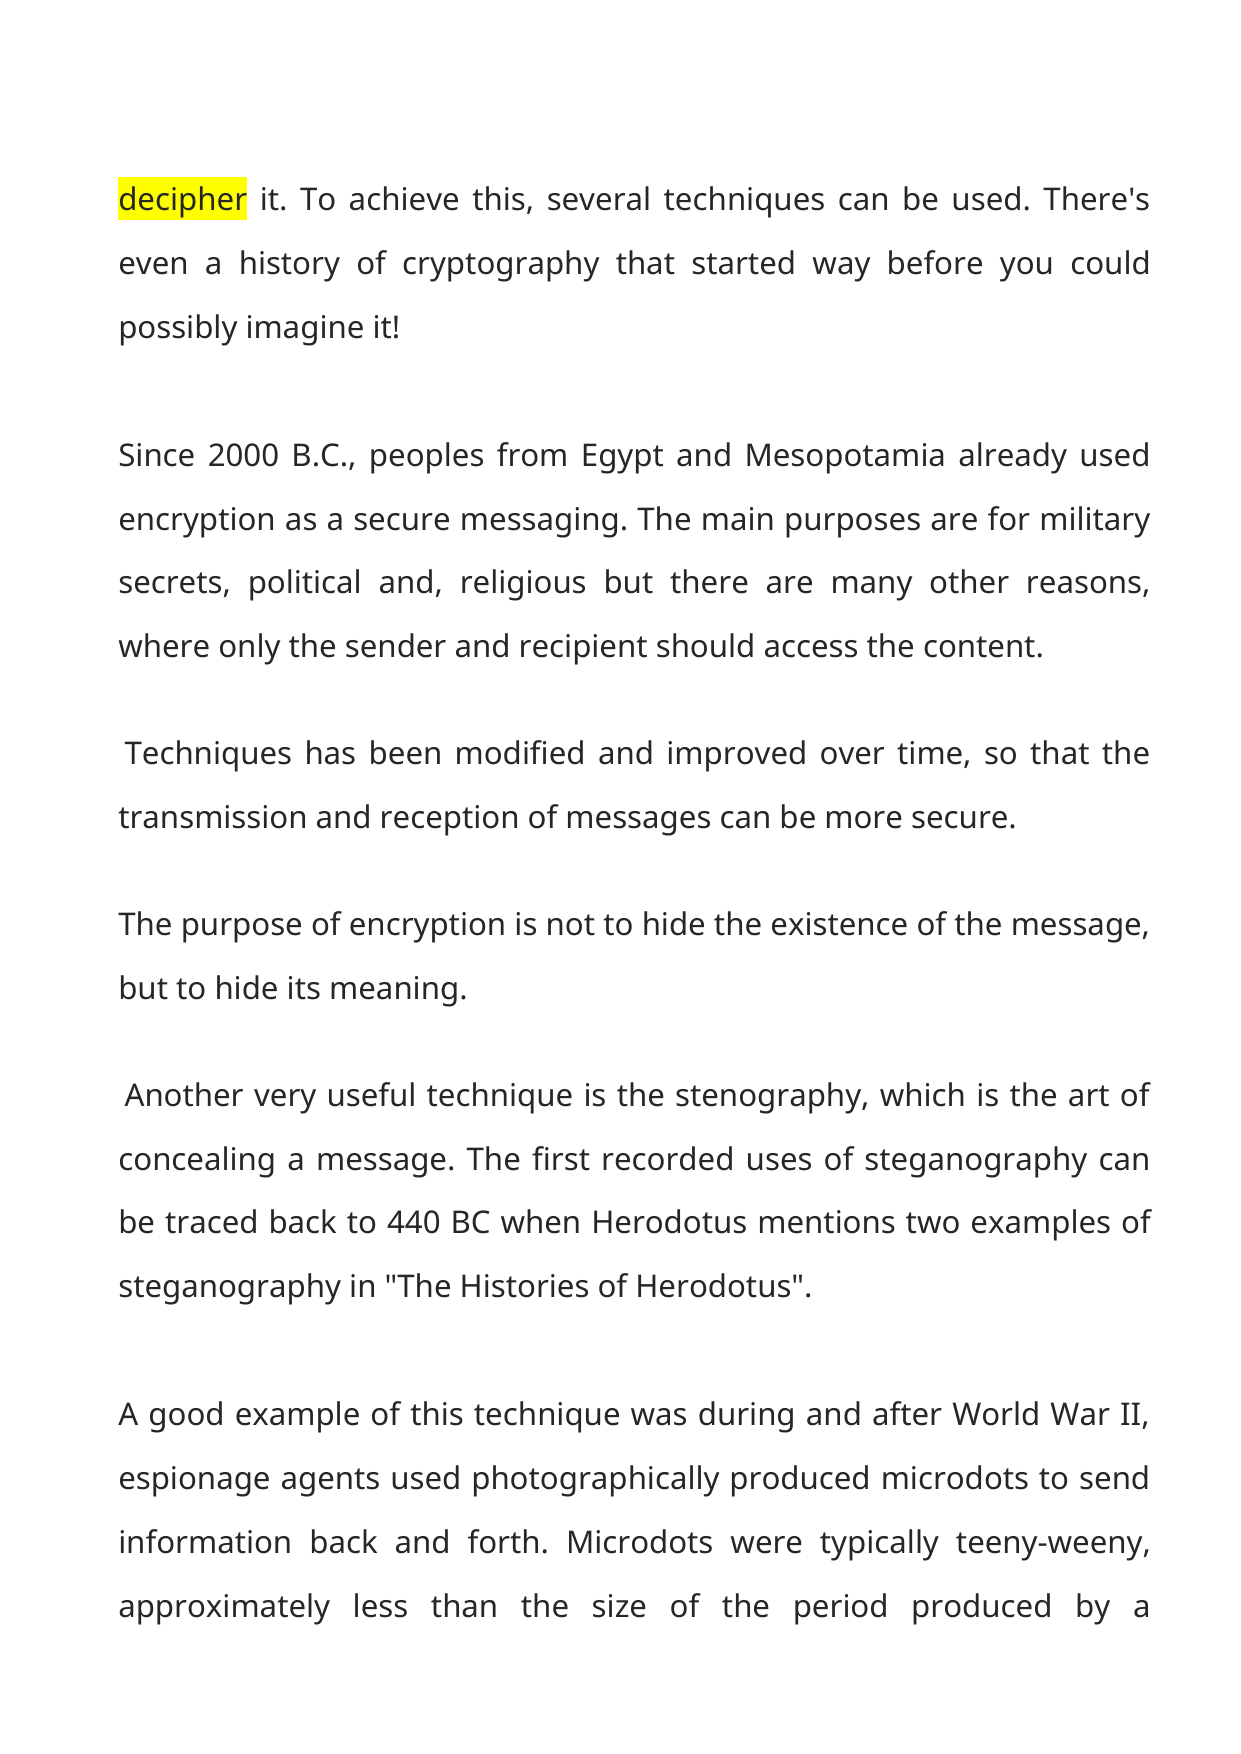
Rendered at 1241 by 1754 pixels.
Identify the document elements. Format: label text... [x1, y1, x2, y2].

text Techniques has been modified and improved over time, so that the transmission and reception of messages can be more secure. [118, 731, 1152, 838]
text Since 2000 B.C., peoples from Egypt and Mesopotamia already used encryption as a secure messaging. The main purposes are for military secrets, political and, religious but there are many other reasons, where only the sender and recipient should access the content. [118, 433, 1152, 667]
text The purpose of encryption is not to hide the existence of the message, but to hide its meaning. [118, 902, 1152, 1008]
text Another very useful technique is the stenography, which is the art of concealing a message. The first recorded uses of steganography can be traced back to 440 BC when Herodotus mentions two examples of steganography in "The Histories of Herodotus". [118, 1073, 1152, 1307]
